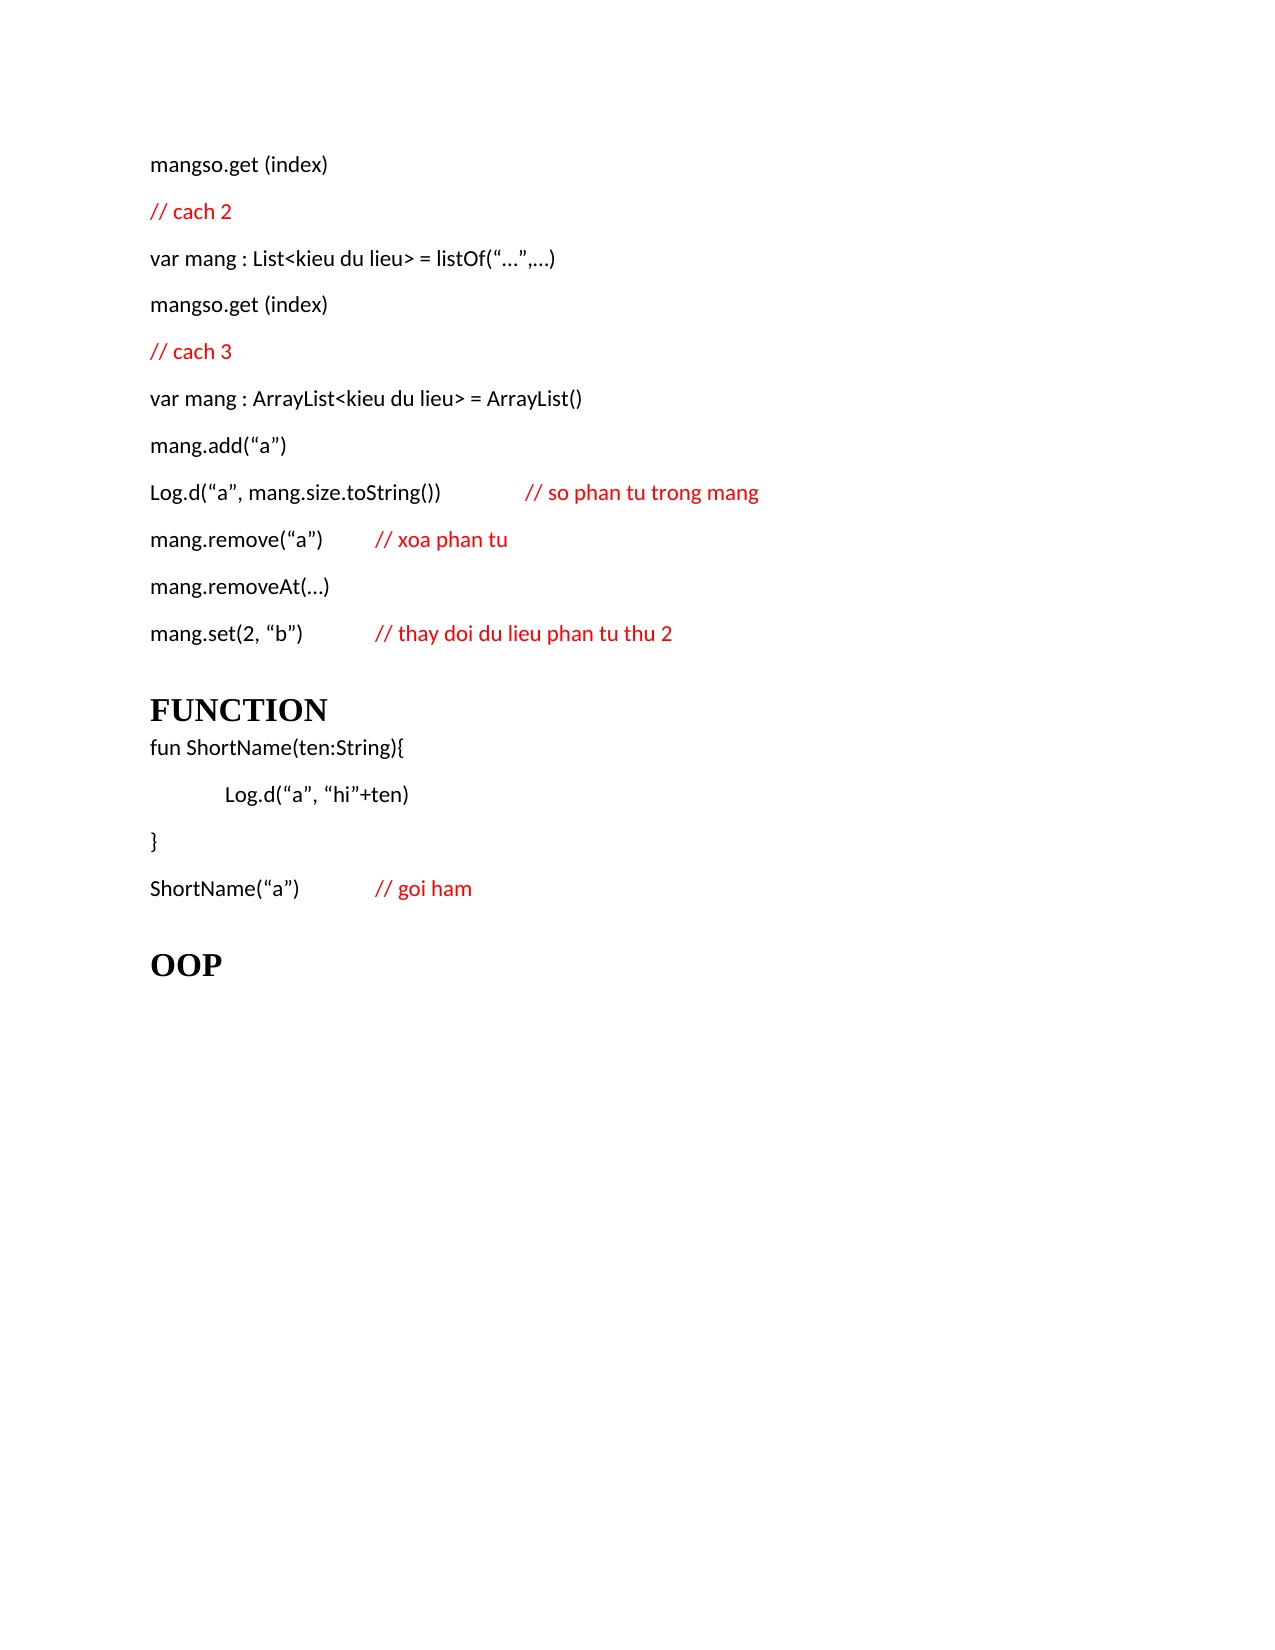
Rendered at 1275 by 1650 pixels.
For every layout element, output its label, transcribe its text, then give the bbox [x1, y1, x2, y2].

text mang.add(“a”) [150, 431, 1125, 459]
text mang.removeAt(…) [150, 572, 1125, 600]
subtitle OOP [150, 946, 1125, 984]
text mang.remove(“a”) // xoa phan tu [150, 525, 1125, 553]
text } [150, 827, 1125, 855]
text Log.d(“a”, mang.size.toString()) // so phan tu trong mang [150, 478, 1125, 506]
text Log.d(“a”, “hi”+ten) [150, 780, 1125, 808]
text fun ShortName(ten:String){ [150, 733, 1125, 761]
text mangso.get (index) [150, 291, 1125, 319]
text var mang : ArrayList<kieu du lieu> = ArrayList() [150, 384, 1125, 412]
text ShortName(“a”) // goi ham [150, 874, 1125, 902]
text mangso.get (index) [150, 150, 1125, 178]
subtitle FUNCTION [150, 691, 1125, 729]
text mang.set(2, “b”) // thay doi du lieu phan tu thu 2 [150, 619, 1125, 647]
text // cach 2 [150, 197, 1125, 225]
text // cach 3 [150, 337, 1125, 366]
text var mang : List<kieu du lieu> = listOf(“…”,…) [150, 244, 1125, 272]
